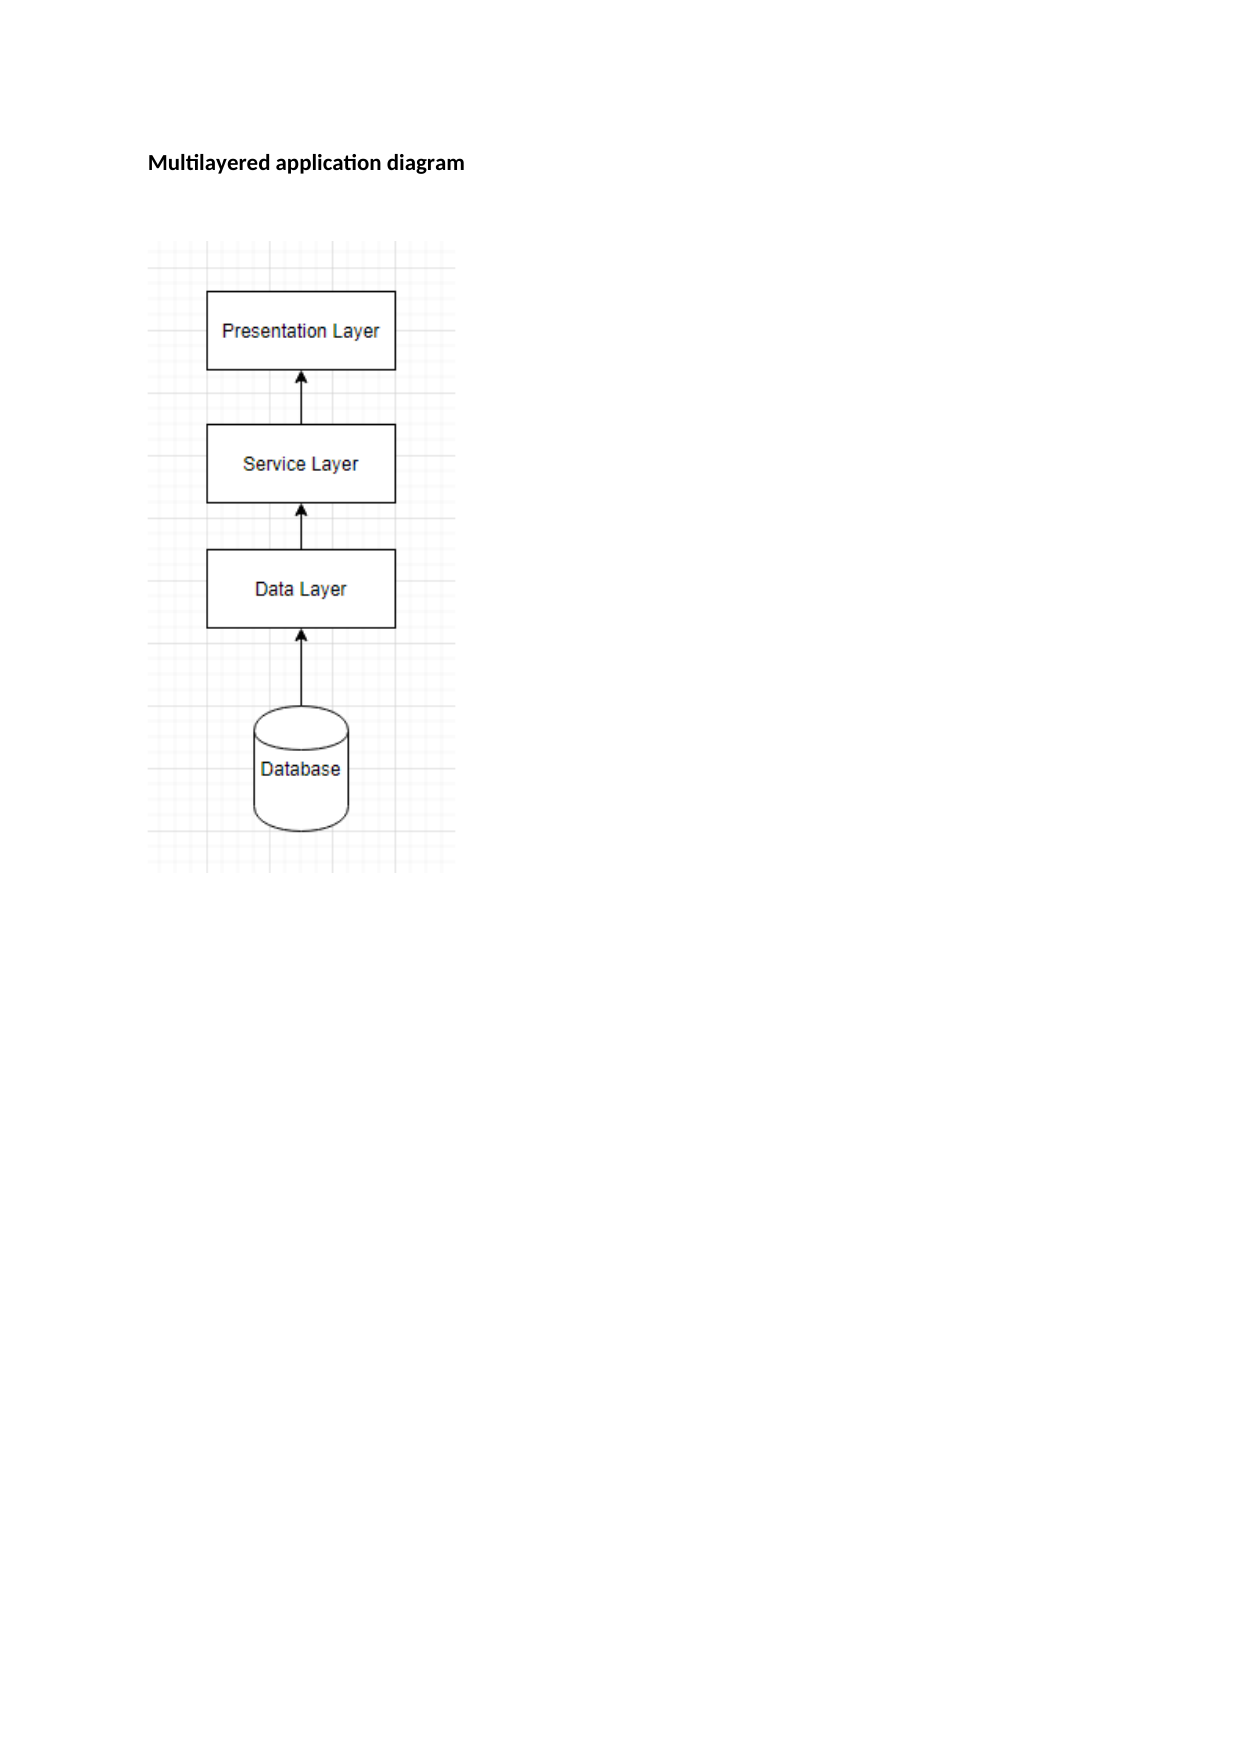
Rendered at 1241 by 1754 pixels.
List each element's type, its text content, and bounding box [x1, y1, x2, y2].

text Multilayered application diagram [148, 148, 1093, 176]
picture [147, 241, 456, 873]
